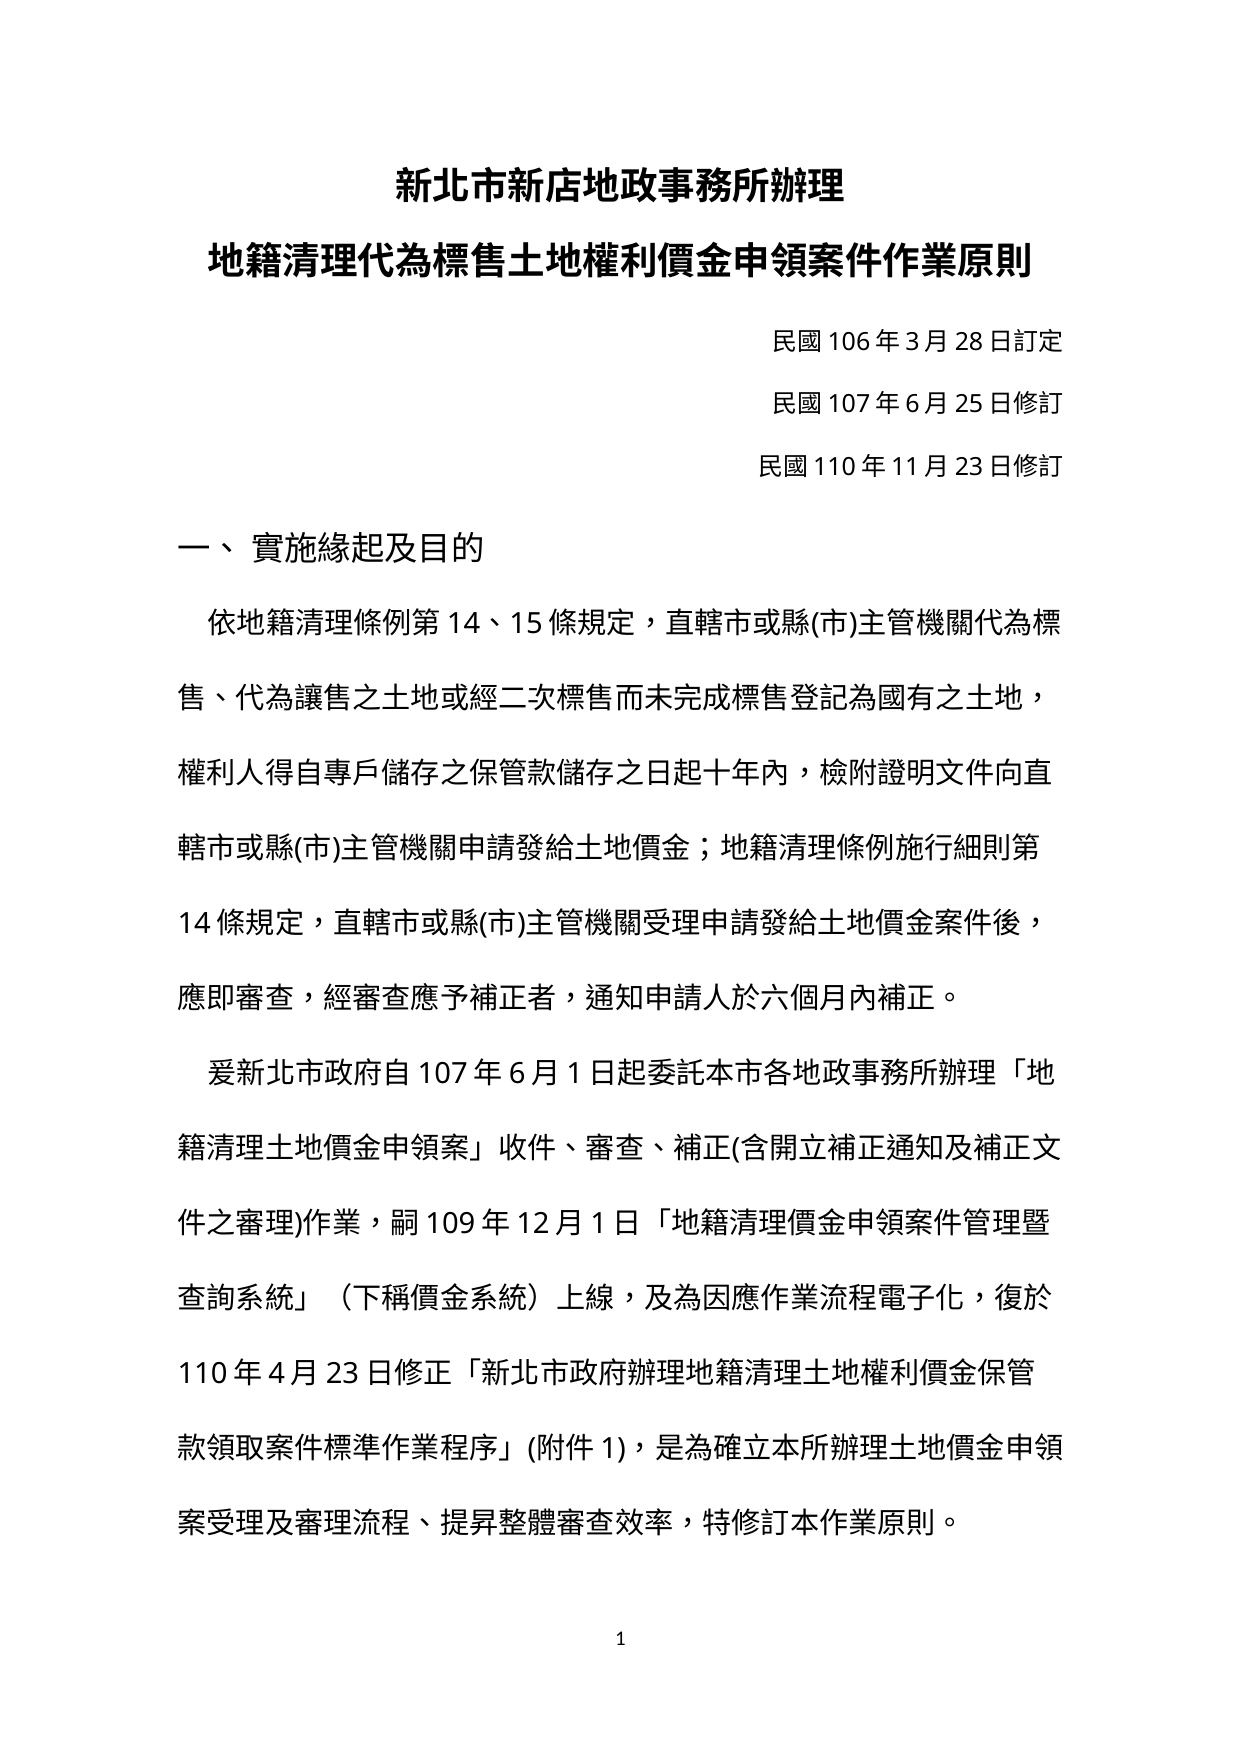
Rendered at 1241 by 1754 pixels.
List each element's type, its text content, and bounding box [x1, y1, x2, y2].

list 實施緣起及目的 [177, 508, 1063, 583]
text 民國110年11月23日修訂 [177, 446, 1063, 483]
text 新北市新店地政事務所辦理 [177, 146, 1063, 221]
text 地籍清理代為標售土地權利價金申領案件作業原則 [177, 221, 1063, 296]
text 民國106年3月28日訂定 [177, 321, 1063, 358]
text 民國107年6月25日修訂 [177, 383, 1063, 421]
text 爰新北市政府自107年6月1日起委託本市各地政事務所辦理「地籍清理土地價金申領案」收件、審查、補正(含開立補正通知及補正文件之審理)作業，嗣109年12月1日「地籍清理價金申領案件管理暨查詢系統」（下稱價金系統）上線，及為因應作業流程電子化，復於110年4月23日修正「新北市政府辦理地籍清理土地權利價金保管款領取案件標準作業程序」(附件1)，是為確立本所辦理土地價金申領案受理及審理流程、提昇整體審查效率，特修訂本作業原則。 [177, 1033, 1063, 1558]
text 依地籍清理條例第14、15條規定，直轄市或縣(市)主管機關代為標售、代為讓售之土地或經二次標售而未完成標售登記為國有之土地，權利人得自專戶儲存之保管款儲存之日起十年內，檢附證明文件向直轄市或縣(市)主管機關申請發給土地價金；地籍清理條例施行細則第14條規定，直轄市或縣(市)主管機關受理申請發給土地價金案件後，應即審查，經審查應予補正者，通知申請人於六個月內補正。 [177, 583, 1063, 1033]
